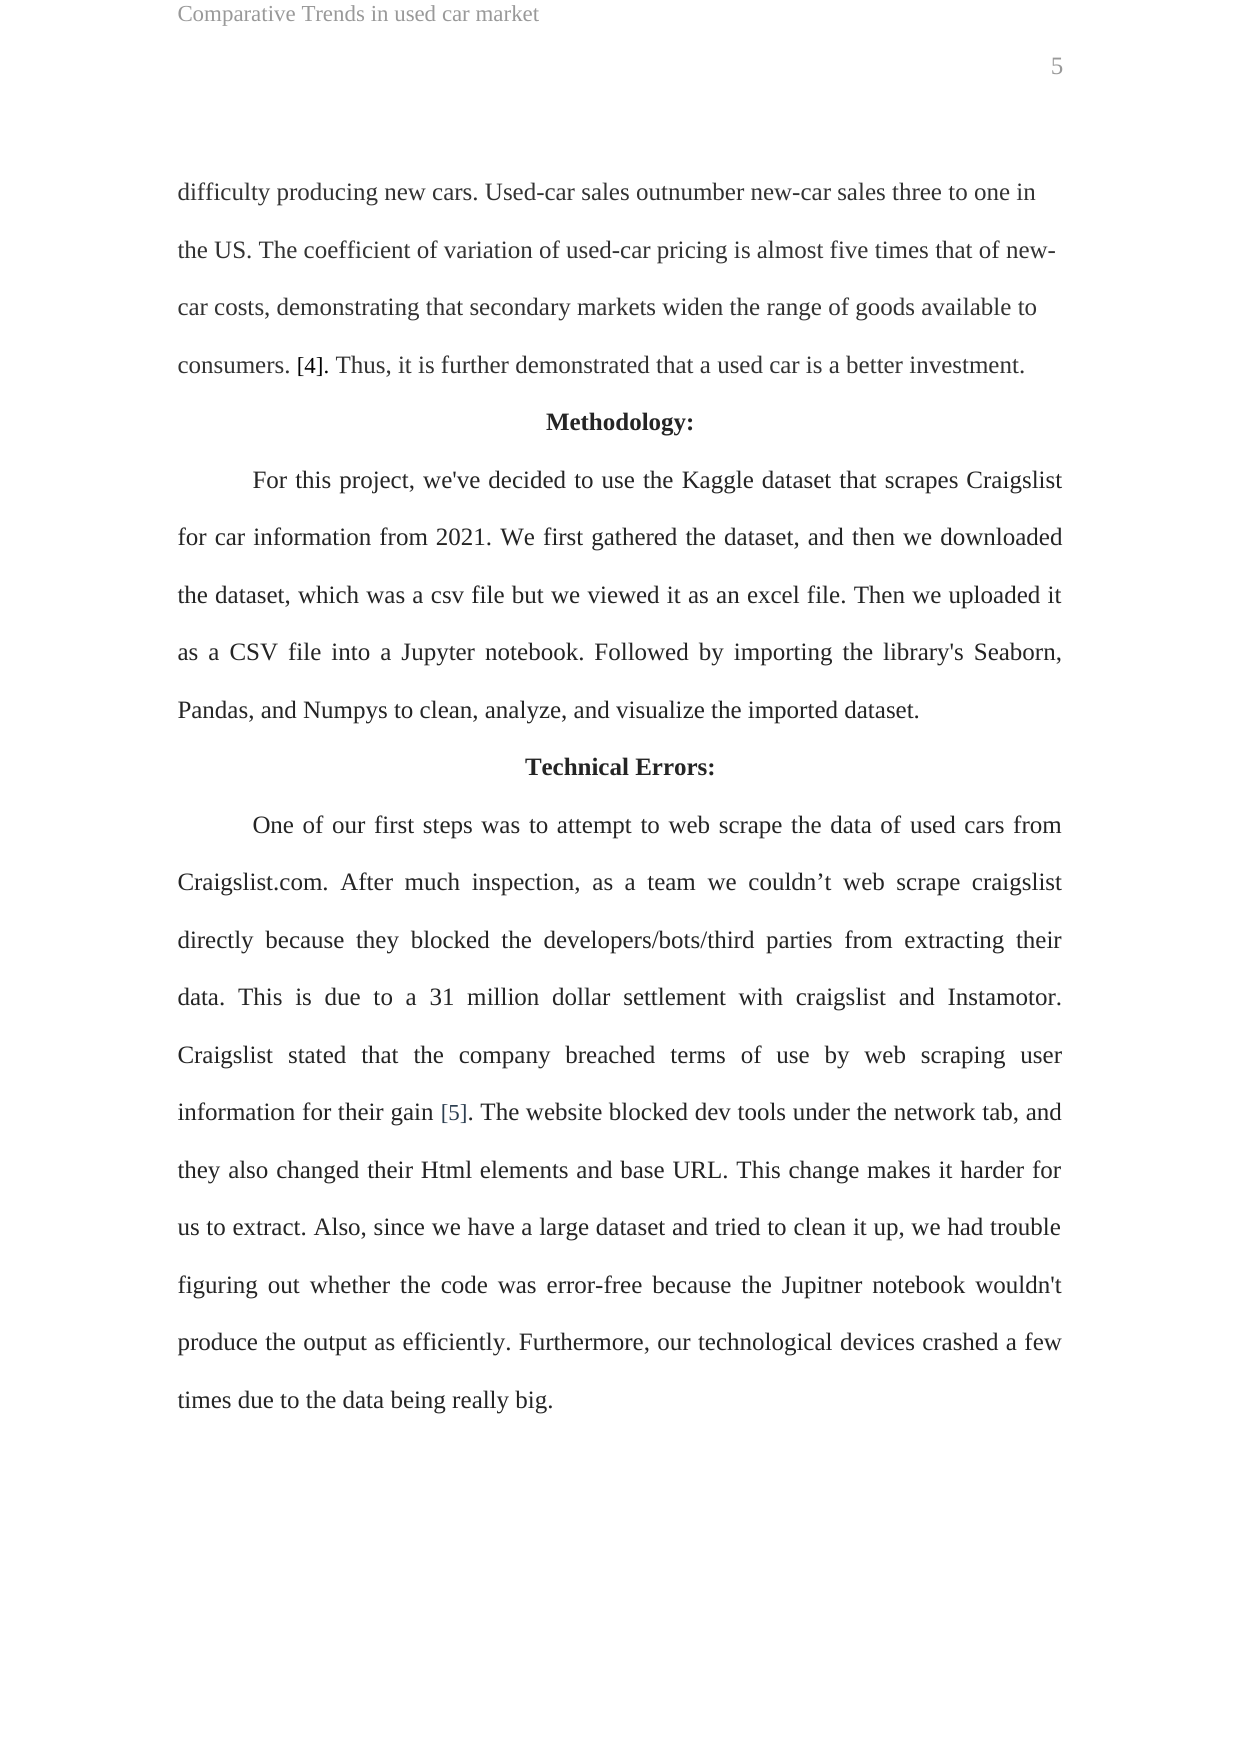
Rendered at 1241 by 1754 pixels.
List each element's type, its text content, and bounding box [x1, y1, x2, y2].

text Methodology: [177, 407, 1063, 436]
text For this project, we've decided to use the Kaggle dataset that scrapes Craigslist for car information from 2021. We first gathered the dataset, and then we downloaded the dataset, which was a csv file but we viewed it as an excel file. Then we uploaded it as a CSV file into a Jupyter notebook. Followed by importing the library's Seaborn, Pandas, and Numpys to clean, analyze, and visualize the imported dataset. [177, 465, 1063, 723]
text One of our first steps was to attempt to web scrape the data of used cars from Craigslist.com. After much inspection, as a team we couldn’t web scrape craigslist directly because they blocked the developers/bots/third parties from extracting their data. This is due to a 31 million dollar settlement with craigslist and Instamotor. Craigslist stated that the company breached terms of use by web scraping user information for their gain [5]. The website blocked dev tools under the network tab, and they also changed their Html elements and base URL. This change makes it harder for us to extract. Also, since we have a large dataset and tried to clean it up, we had trouble figuring out whether the code was error-free because the Jupitner notebook wouldn't produce the output as efficiently. Furthermore, our technological devices crashed a few times due to the data being really big. [177, 810, 1063, 1413]
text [177, 177, 1063, 378]
text Technical Errors: [177, 752, 1063, 781]
